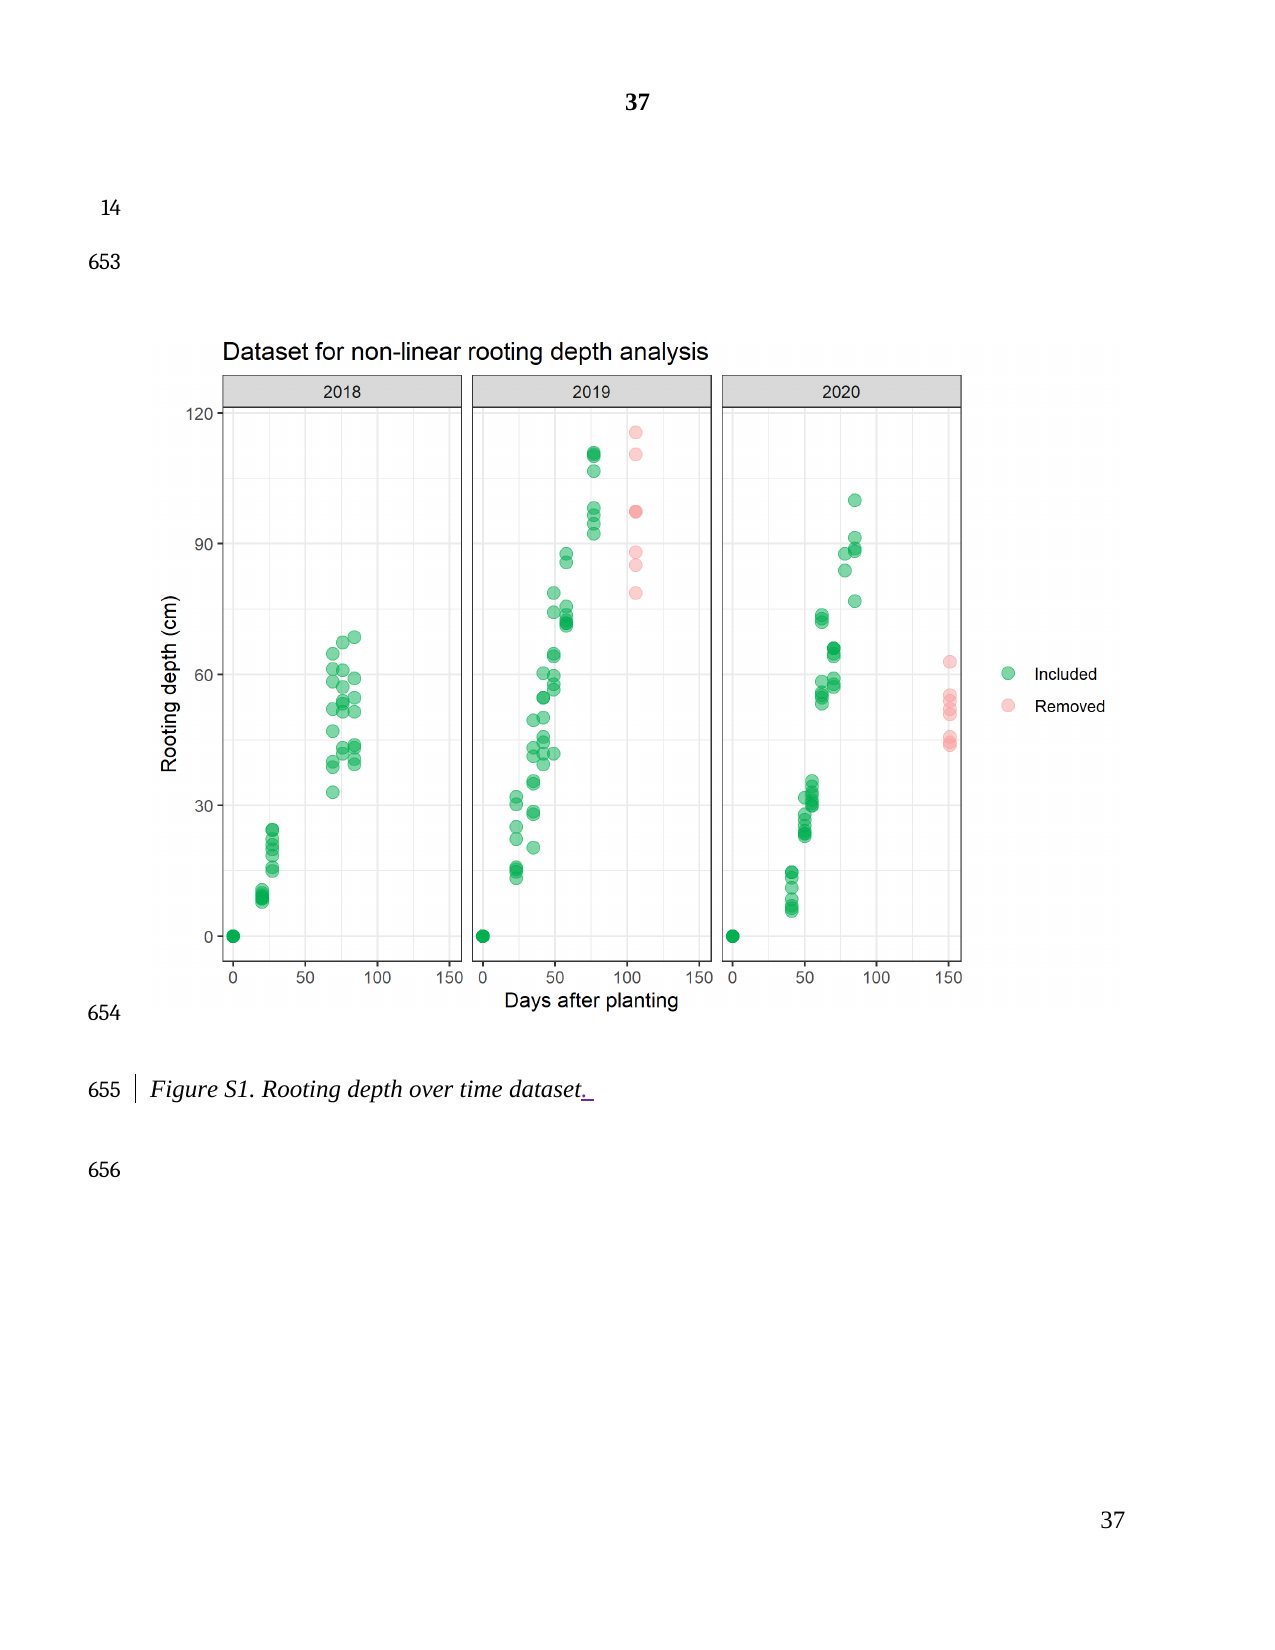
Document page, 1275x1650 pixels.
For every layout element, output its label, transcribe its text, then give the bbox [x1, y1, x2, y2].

text Figure S1. Rooting depth over time dataset [150, 1074, 1125, 1103]
picture [150, 331, 1125, 1021]
